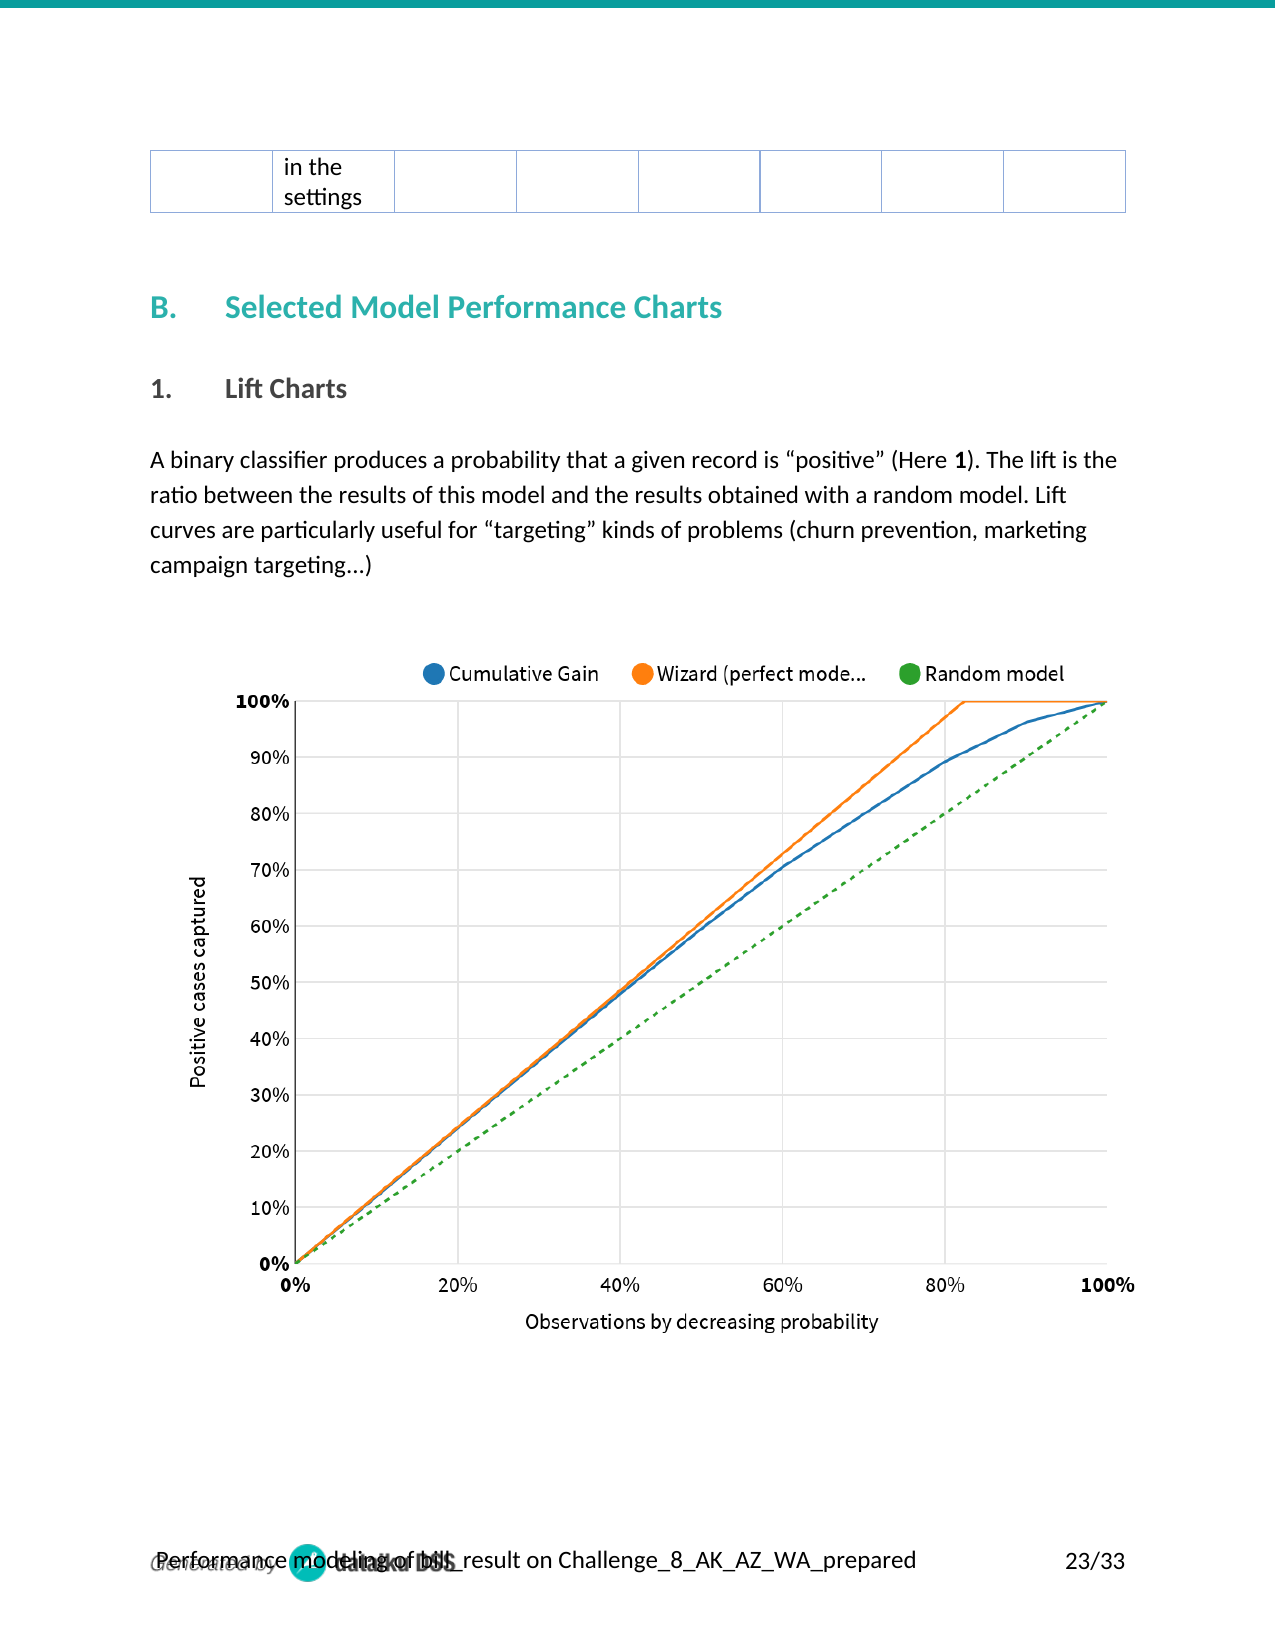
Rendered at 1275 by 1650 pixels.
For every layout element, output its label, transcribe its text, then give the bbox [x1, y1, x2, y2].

table_cell [395, 151, 516, 212]
table_cell [517, 151, 638, 212]
table_cell [1004, 151, 1125, 212]
text A binary classifier produces a probability that a given record is “positive” (Here 1). The lift is the ratio between the results of this model and the results obtained with a random model. Lift curves are particularly useful for “targeting” kinds of problems (churn prevention, marketing campaign targeting...) [150, 444, 1125, 580]
picture [131, 1538, 473, 1589]
table_cell [882, 151, 1003, 212]
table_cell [273, 151, 394, 212]
picture [168, 646, 1144, 1372]
table_cell [151, 151, 272, 212]
picture [0, 0, 1275, 8]
table_cell [761, 151, 881, 212]
subtitle Lift Charts [150, 370, 1125, 406]
table_cell [639, 151, 759, 212]
subtitle Selected Model Performance Charts [150, 286, 1125, 326]
